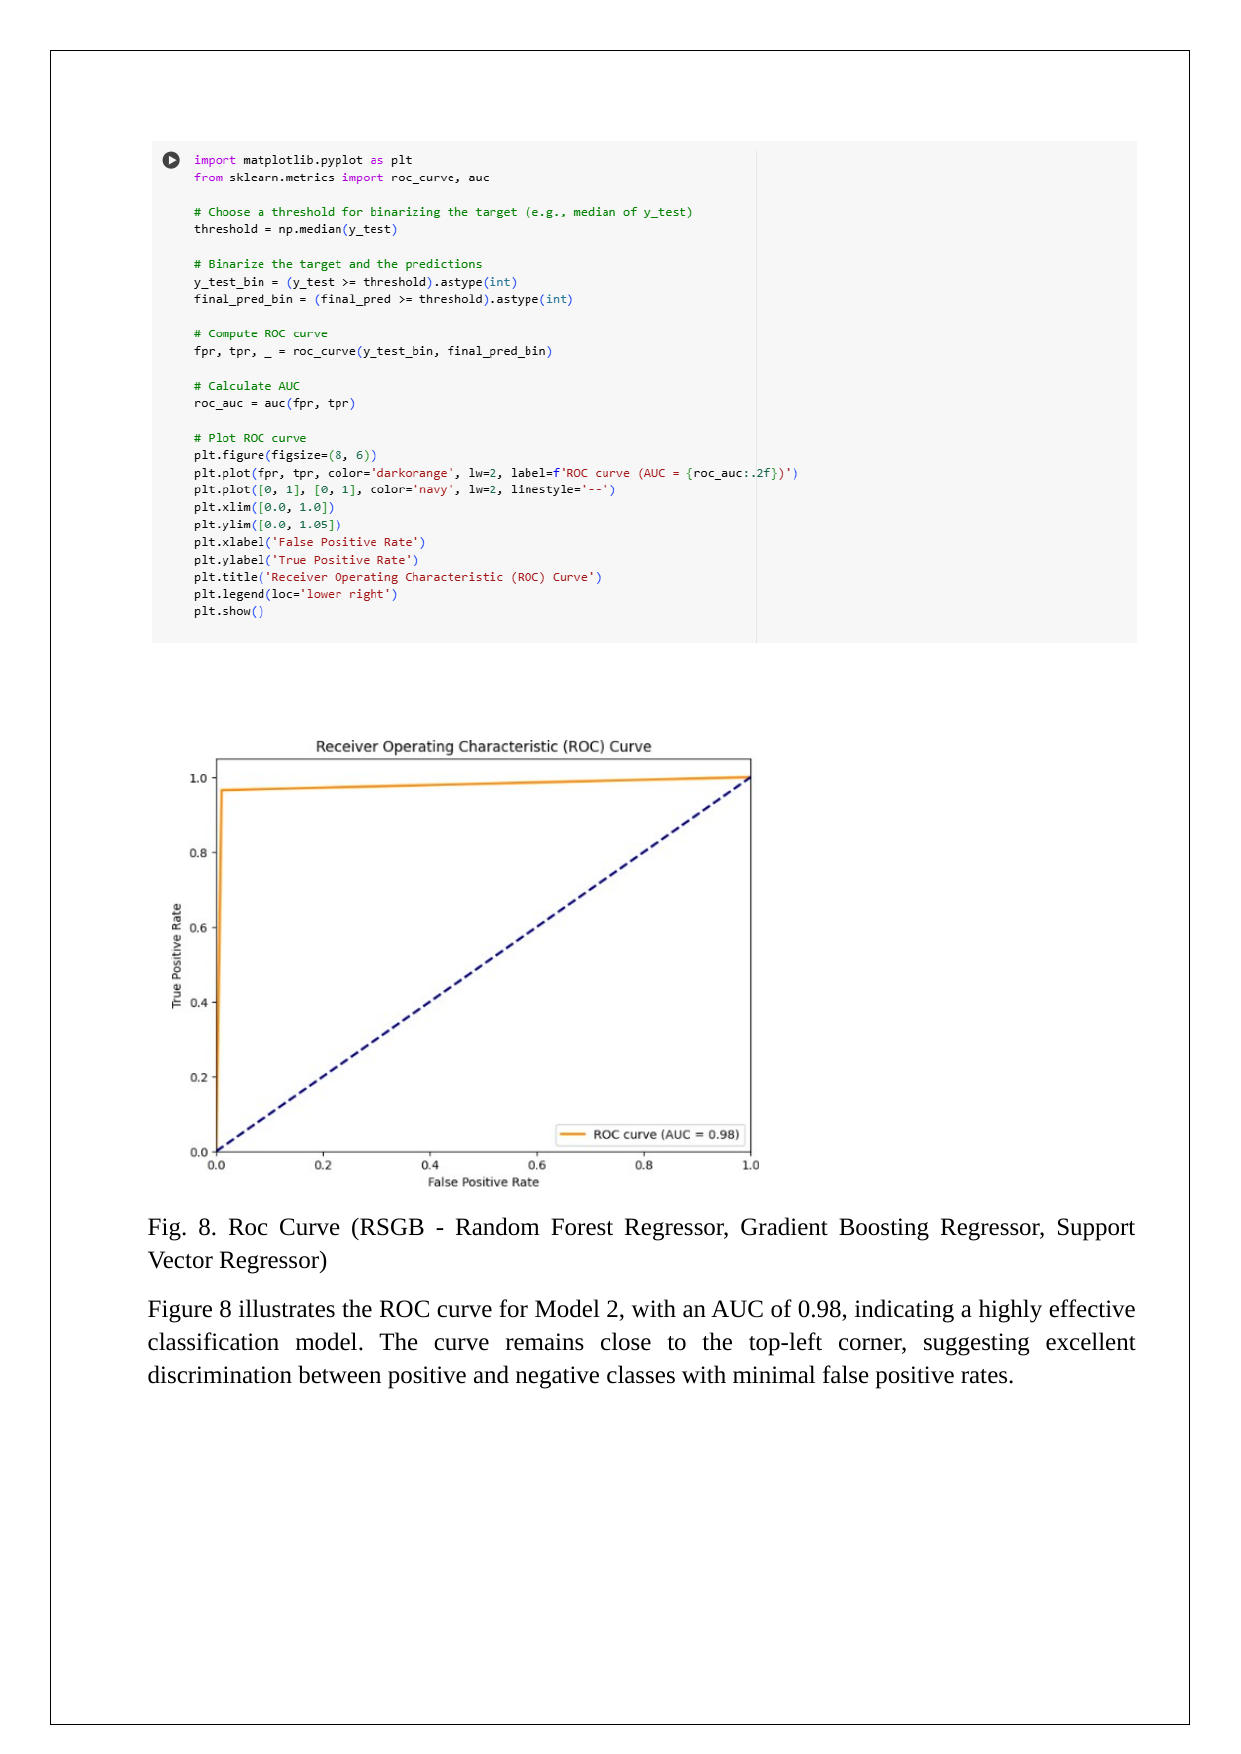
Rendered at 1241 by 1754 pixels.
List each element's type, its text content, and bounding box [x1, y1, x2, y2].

picture [171, 740, 759, 1187]
text Figure 8 illustrates the ROC curve for Model 2, with an AUC of 0.98, indicating a highly effective classification model. The curve remains close to the top-left corner, suggesting excellent discrimination between positive and negative classes with minimal false positive rates. [147, 1294, 1137, 1389]
picture [147, 139, 1138, 643]
